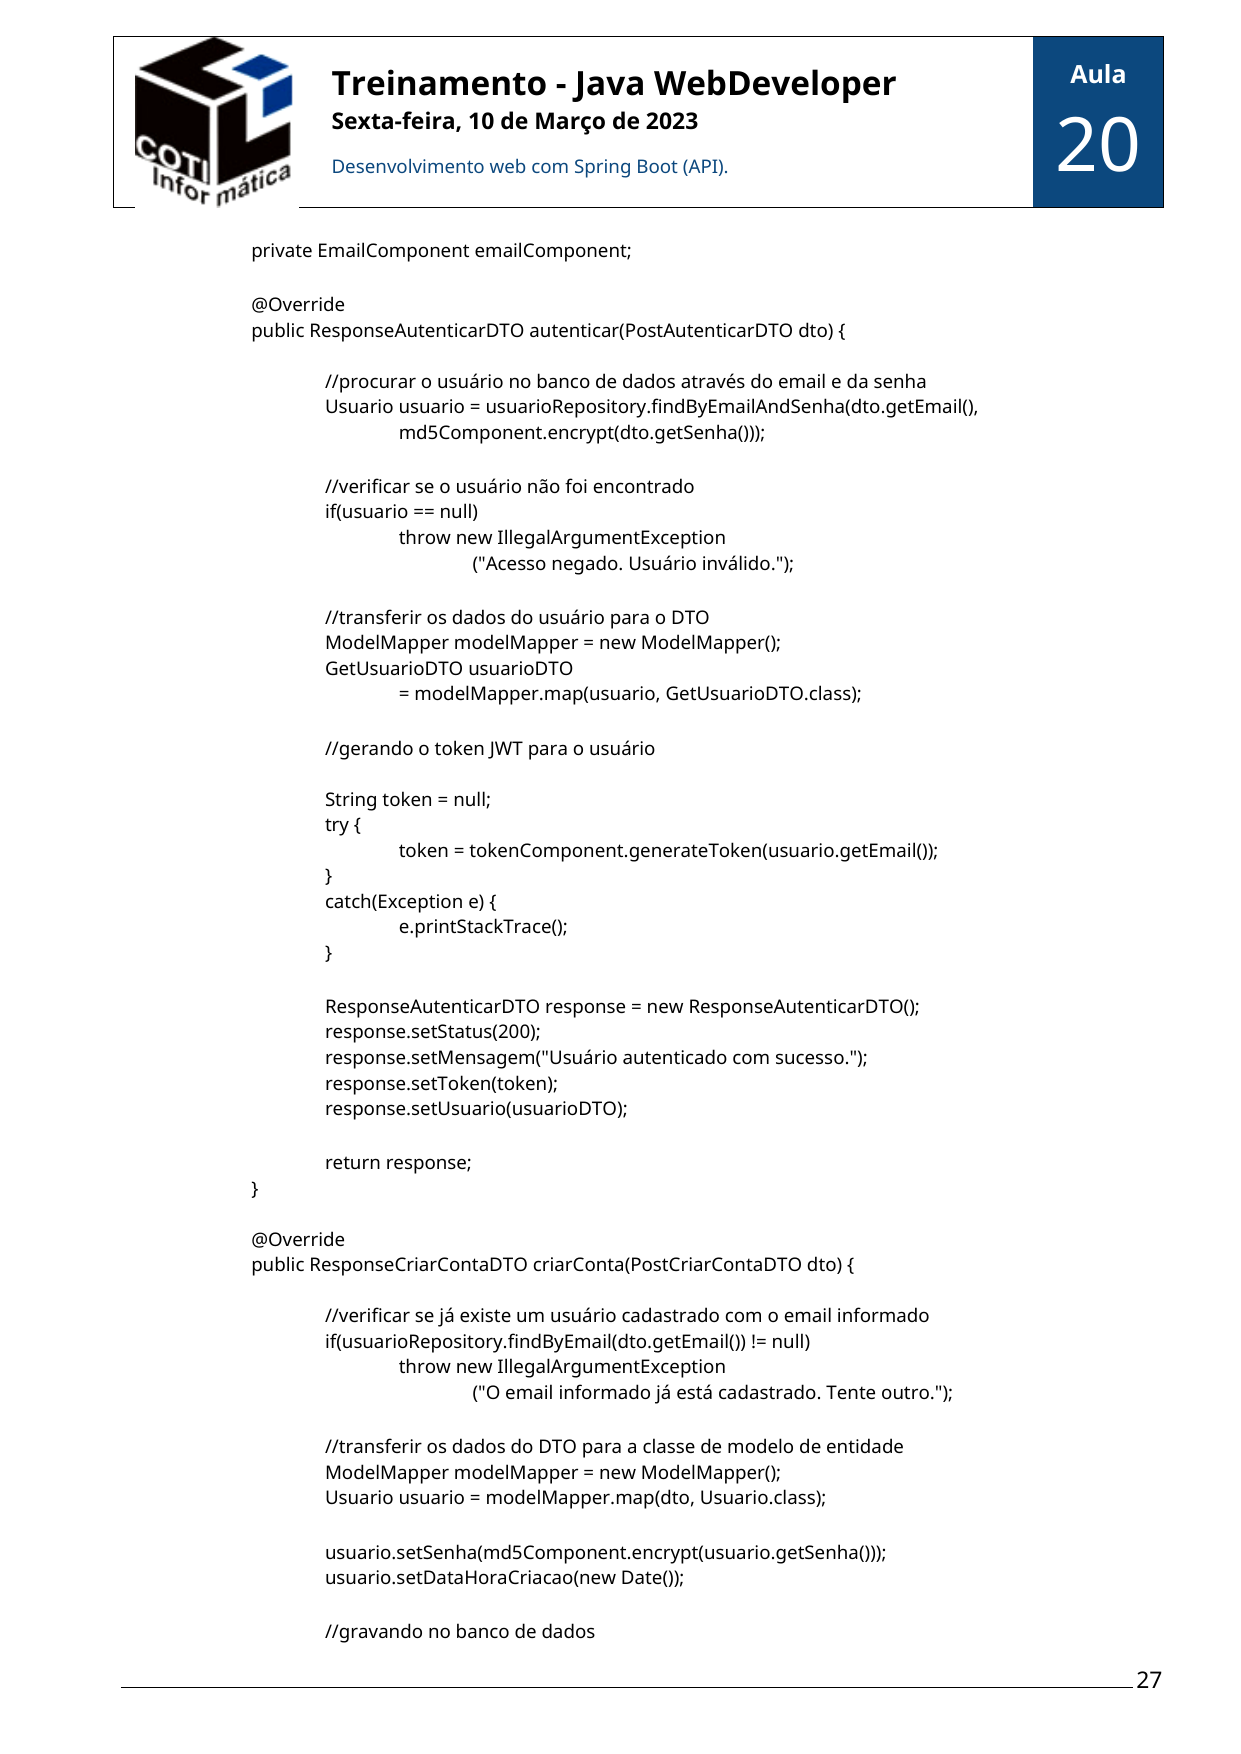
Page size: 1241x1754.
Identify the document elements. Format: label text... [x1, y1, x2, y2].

text md5Component.encrypt(dto.getSenha())); [325, 419, 1063, 444]
text Usuario usuario = modelMapper.map(dto, Usuario.class); [177, 1485, 1063, 1510]
text try { [177, 811, 1063, 837]
text e.printStackTrace(); [177, 913, 1063, 939]
text //procurar o usuário no banco de dados através do email e da senha [177, 368, 1063, 393]
text public ResponseAutenticarDTO autenticar(PostAutenticarDTO dto) { [177, 317, 1063, 342]
text String token = null; [177, 786, 1063, 811]
text //gerando o token JWT para o usuário [177, 735, 1063, 760]
text GetUsuarioDTO usuarioDTO [177, 655, 1063, 681]
text response.setStatus(200); [177, 1019, 1063, 1044]
text public ResponseCriarContaDTO criarConta(PostCriarContaDTO dto) { [177, 1252, 1063, 1277]
text token = tokenComponent.generateToken(usuario.getEmail()); [177, 837, 1063, 862]
text @Override [177, 291, 1063, 317]
text //verificar se já existe um usuário cadastrado com o email informado [177, 1303, 1063, 1328]
text private EmailComponent emailComponent; [177, 237, 1063, 263]
text //gravando no banco de dados [177, 1619, 1063, 1644]
text } [177, 939, 1063, 964]
text ModelMapper modelMapper = new ModelMapper(); [177, 1459, 1063, 1485]
text throw new IllegalArgumentException [177, 524, 1063, 550]
text usuario.setDataHoraCriacao(new Date()); [177, 1564, 1063, 1590]
text ("O email informado já está cadastrado. Tente outro."); [398, 1379, 1063, 1405]
text = modelMapper.map(usuario, GetUsuarioDTO.class); [325, 681, 1063, 706]
text if(usuario == null) [177, 499, 1063, 524]
text response.setMensagem("Usuário autenticado com sucesso."); [177, 1044, 1063, 1070]
text ModelMapper modelMapper = new ModelMapper(); [177, 629, 1063, 655]
text response.setUsuario(usuarioDTO); [177, 1095, 1063, 1121]
text if(usuarioRepository.findByEmail(dto.getEmail()) != null) [177, 1328, 1063, 1354]
text Usuario usuario = usuarioRepository.findByEmailAndSenha(dto.getEmail(), [177, 393, 1063, 419]
text //transferir os dados do DTO para a classe de modelo de entidade [177, 1434, 1063, 1459]
text ResponseAutenticarDTO response = new ResponseAutenticarDTO(); [177, 993, 1063, 1019]
text //verificar se o usuário não foi encontrado [177, 473, 1063, 499]
text ("Acesso negado. Usuário inválido."); [398, 550, 1063, 575]
text } [177, 1175, 1063, 1201]
text //transferir os dados do usuário para o DTO [177, 604, 1063, 629]
text usuario.setSenha(md5Component.encrypt(usuario.getSenha())); [177, 1539, 1063, 1564]
text catch(Exception e) { [177, 888, 1063, 913]
text } [177, 862, 1063, 888]
text return response; [177, 1150, 1063, 1175]
text throw new IllegalArgumentException [177, 1354, 1063, 1379]
text response.setToken(token); [177, 1070, 1063, 1095]
text @Override [177, 1226, 1063, 1252]
